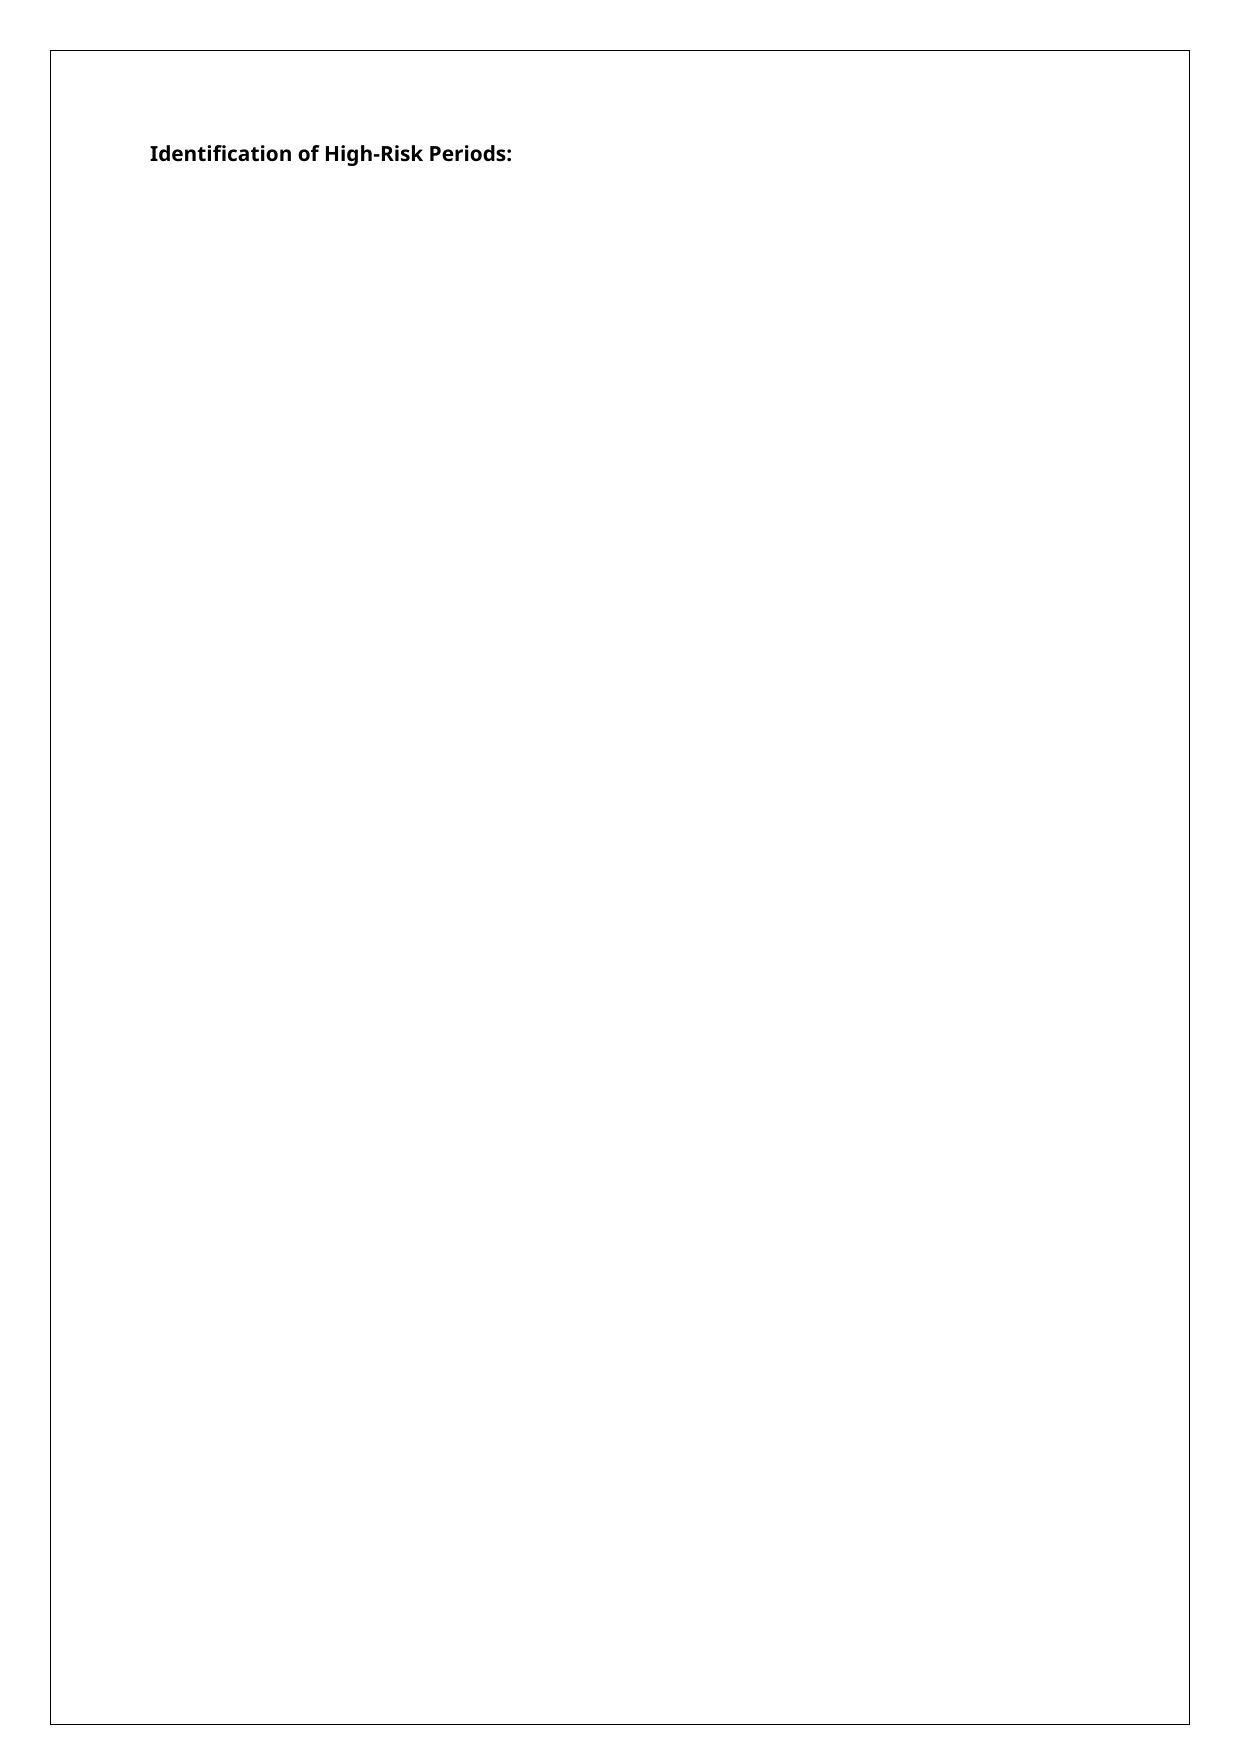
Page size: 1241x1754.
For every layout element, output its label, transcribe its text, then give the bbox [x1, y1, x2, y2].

text Identification of High-Risk Periods: [150, 139, 1101, 168]
